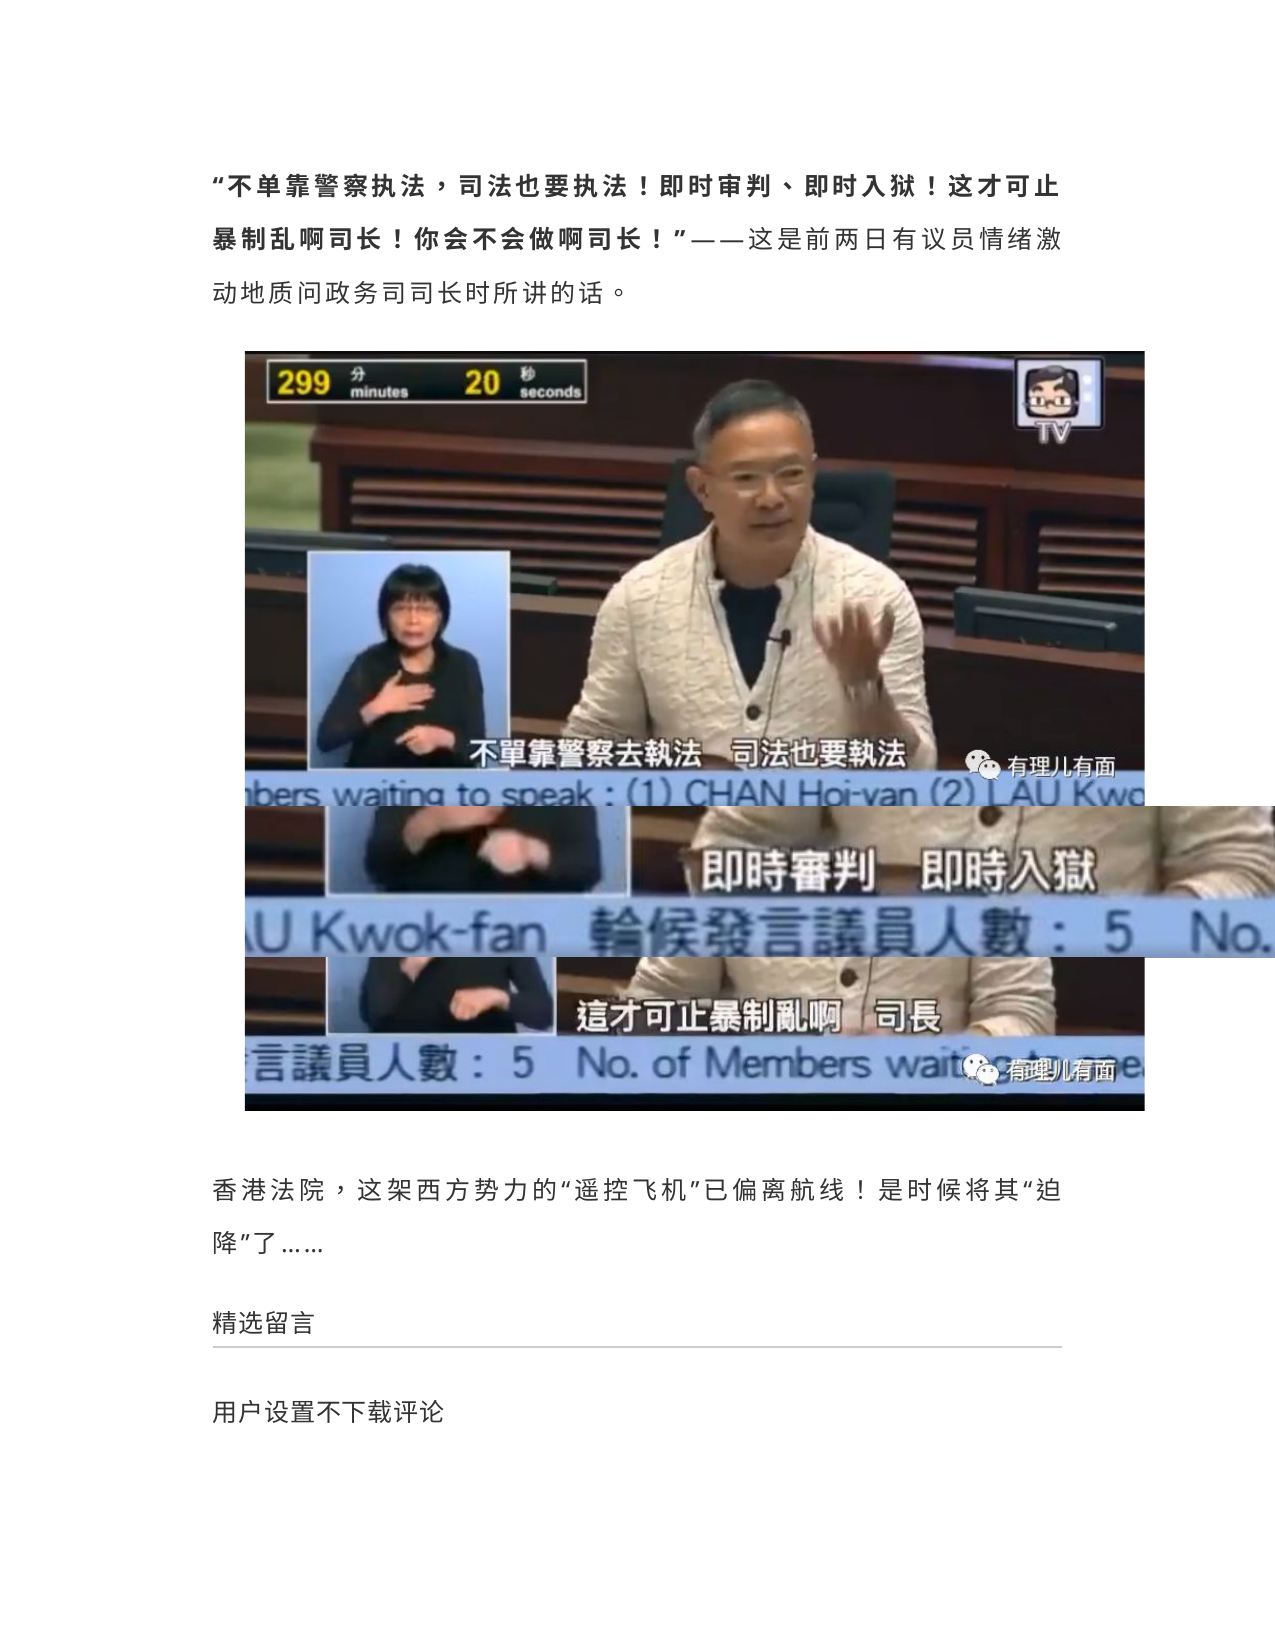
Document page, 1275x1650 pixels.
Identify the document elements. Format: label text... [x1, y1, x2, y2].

text “不单靠警察执法，司法也要执法！即时审判、即时入狱！这才可止暴制乱啊司长！你会不会做啊司长！”——这是前两日有议员情绪激动地质问政务司司长时所讲的话。 [212, 150, 1062, 309]
picture [244, 351, 1275, 1111]
text 香港法院，这架西方势力的“遥控飞机”已偏离航线！是时候将其“迫降”了…… [212, 1153, 1062, 1259]
subtitle 精选留言 [212, 1300, 1062, 1348]
text 用户设置不下载评论 [212, 1388, 1062, 1428]
